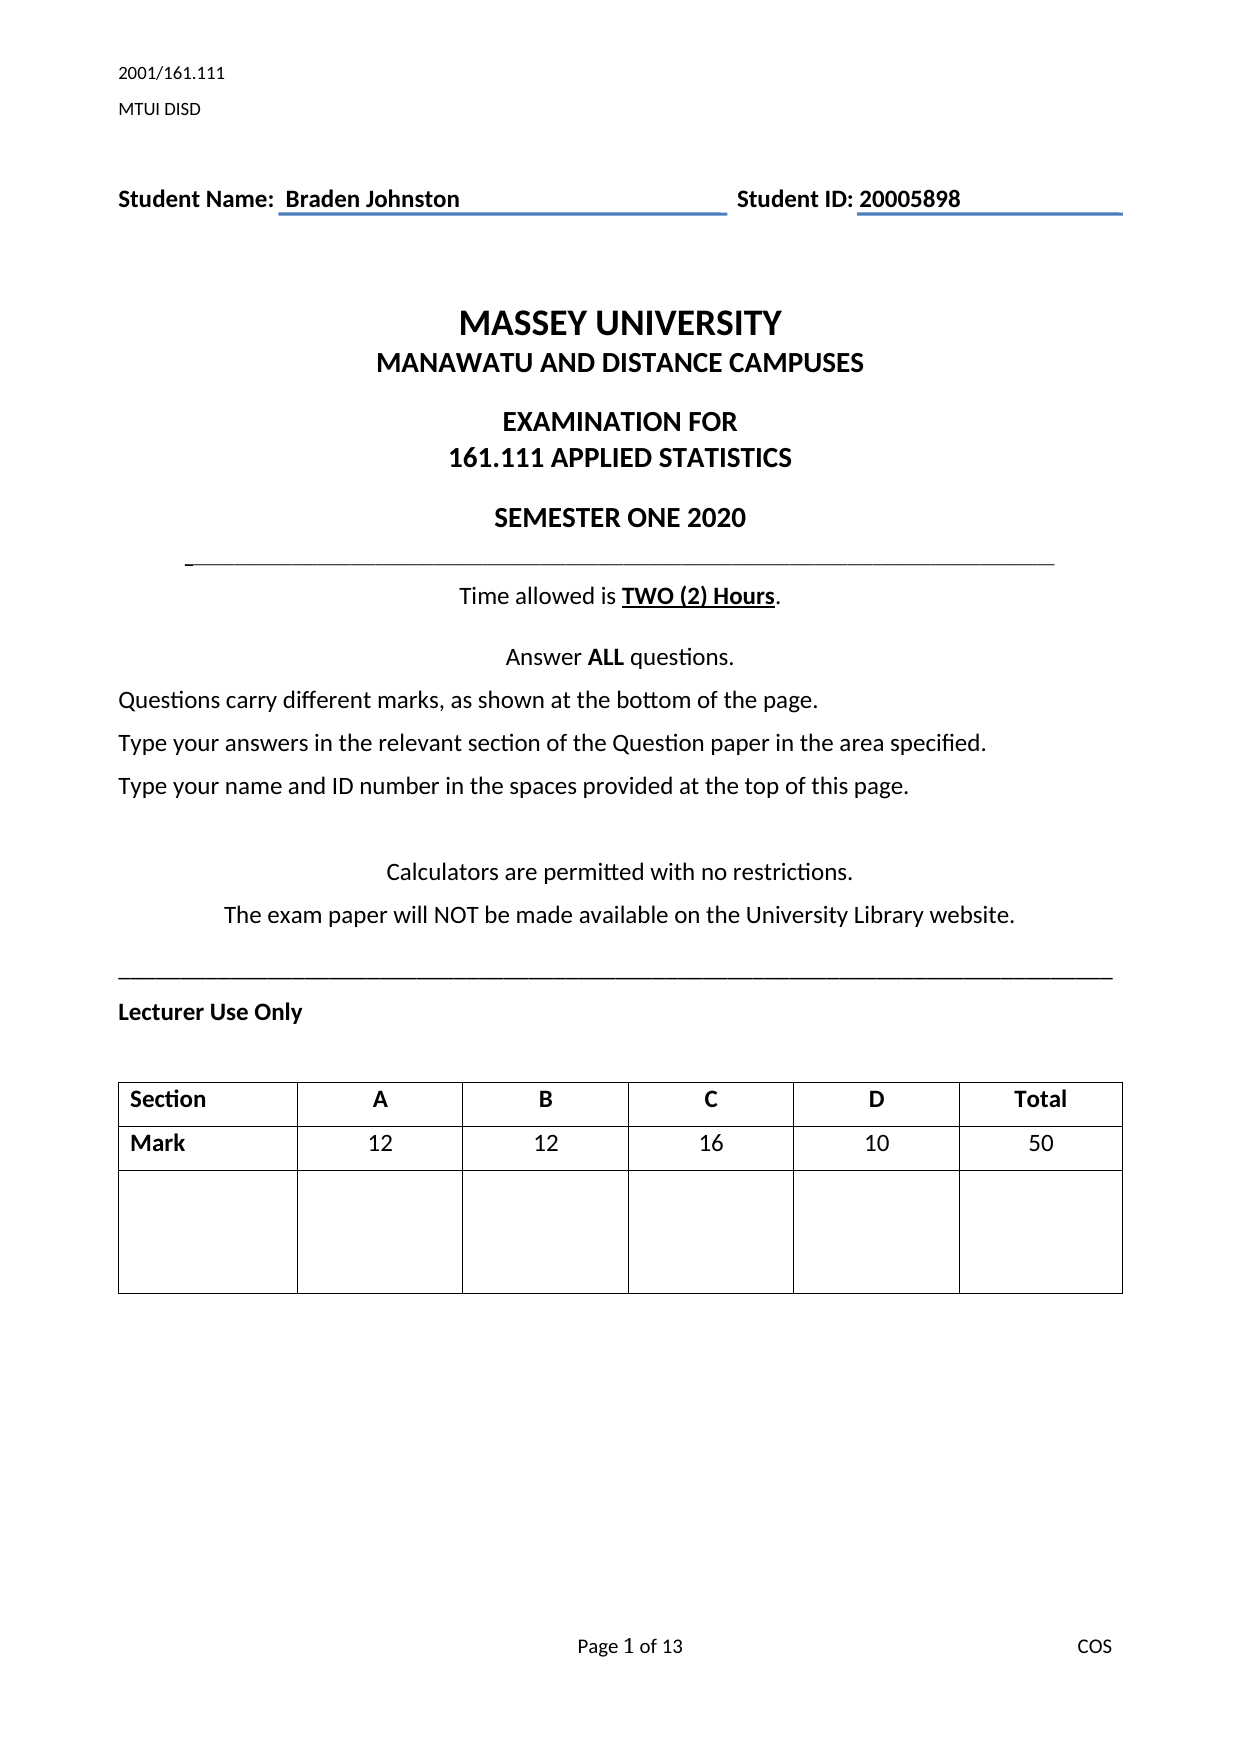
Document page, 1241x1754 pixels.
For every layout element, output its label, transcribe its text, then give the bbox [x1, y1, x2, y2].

table_cell [463, 1171, 628, 1292]
text SEMESTER ONE 2020 [118, 499, 1122, 535]
table_cell 12 [463, 1127, 628, 1170]
text MANAWATU AND DISTANCE CAMPUSES [268, 344, 972, 380]
table_cell [629, 1171, 793, 1292]
text Answer ALL questions. [118, 641, 1122, 672]
table_cell Mark [119, 1127, 297, 1170]
table_cell 16 [629, 1127, 793, 1170]
table_header C [629, 1083, 793, 1126]
text Type your name and ID number in the spaces provided at the top of this page. [118, 770, 1122, 801]
text ________________________________________________________________________________ [118, 953, 1122, 983]
table_header D [794, 1083, 959, 1126]
text Calculators are permitted with no restrictions. [118, 856, 1122, 887]
table_cell 50 [960, 1127, 1122, 1170]
text The exam paper will NOT be made available on the University Library website. [118, 899, 1122, 930]
text MASSEY UNIVERSITY [118, 299, 1122, 344]
table_header A [298, 1083, 462, 1126]
table_header B [463, 1083, 628, 1126]
table_cell 10 [794, 1127, 959, 1170]
table_cell 12 [298, 1127, 462, 1170]
text EXAMINATION FOR [118, 405, 1122, 439]
text Time allowed is TWO (2) Hours. [118, 580, 1122, 611]
table_cell [794, 1171, 959, 1292]
text _________________________________________________________________________________________________________ [118, 547, 1122, 568]
table_cell [960, 1171, 1122, 1292]
text Lecturer Use Only [118, 996, 1122, 1026]
text Student Name: Braden Johnston Student ID: 20005898 [118, 190, 1122, 211]
table_cell [119, 1171, 297, 1292]
table_header Total [960, 1083, 1122, 1126]
text Questions carry different marks, as shown at the bottom of the page. [118, 684, 1122, 715]
text 161.111 APPLIED STATISTICS [118, 439, 1122, 474]
text Type your answers in the relevant section of the Question paper in the area specified. [118, 727, 1122, 758]
table_header Section [119, 1083, 297, 1126]
table_cell [298, 1171, 462, 1292]
